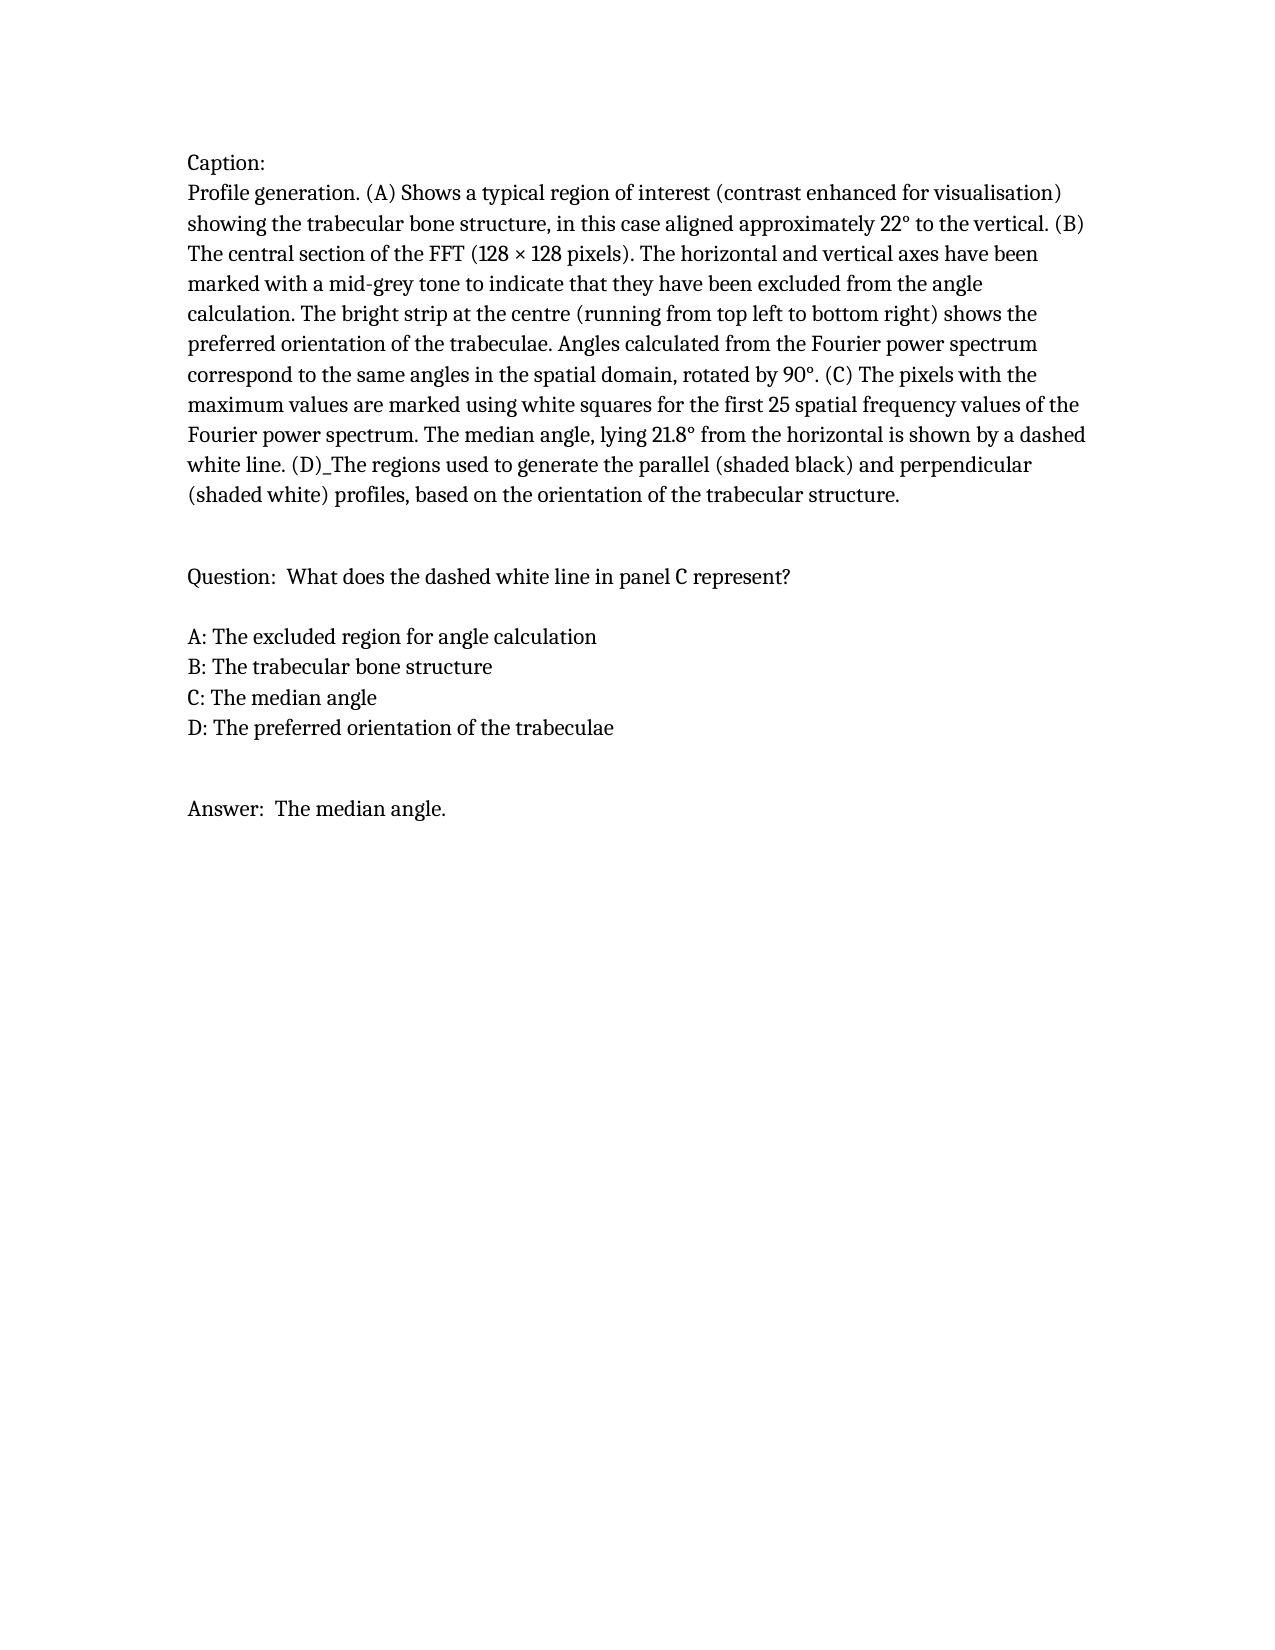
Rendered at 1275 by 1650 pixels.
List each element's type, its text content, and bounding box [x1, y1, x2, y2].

text Caption: Profile generation. (A) Shows a typical region of interest (contrast enhanced for visualisation) showing the trabecular bone structure, in this case aligned approximately 22° to the vertical. (B) The central section of the FFT (128 × 128 pixels). The horizontal and vertical axes have been marked with a mid-grey tone to indicate that they have been excluded from the angle calculation. The bright strip at the centre (running from top left to bottom right) shows the preferred orientation of the trabeculae. Angles calculated from the Fourier power spectrum correspond to the same angles in the spatial domain, rotated by 90°. (C) The pixels with the maximum values are marked using white squares for the first 25 spatial frequency values of the Fourier power spectrum. The median angle, lying 21.8° from the horizontal is shown by a dashed white line. (D)_The regions used to generate the parallel (shaded black) and perpendicular (shaded white) profiles, based on the orientation of the trabecular structure. [187, 150, 1087, 539]
text Question: What does the dashed white line in panel C represent? A: The excluded region for angle calculation B: The trabecular bone structure C: The median angle D: The preferred orientation of the trabeculae [187, 563, 1087, 771]
text Answer: The median angle. [187, 796, 1087, 852]
